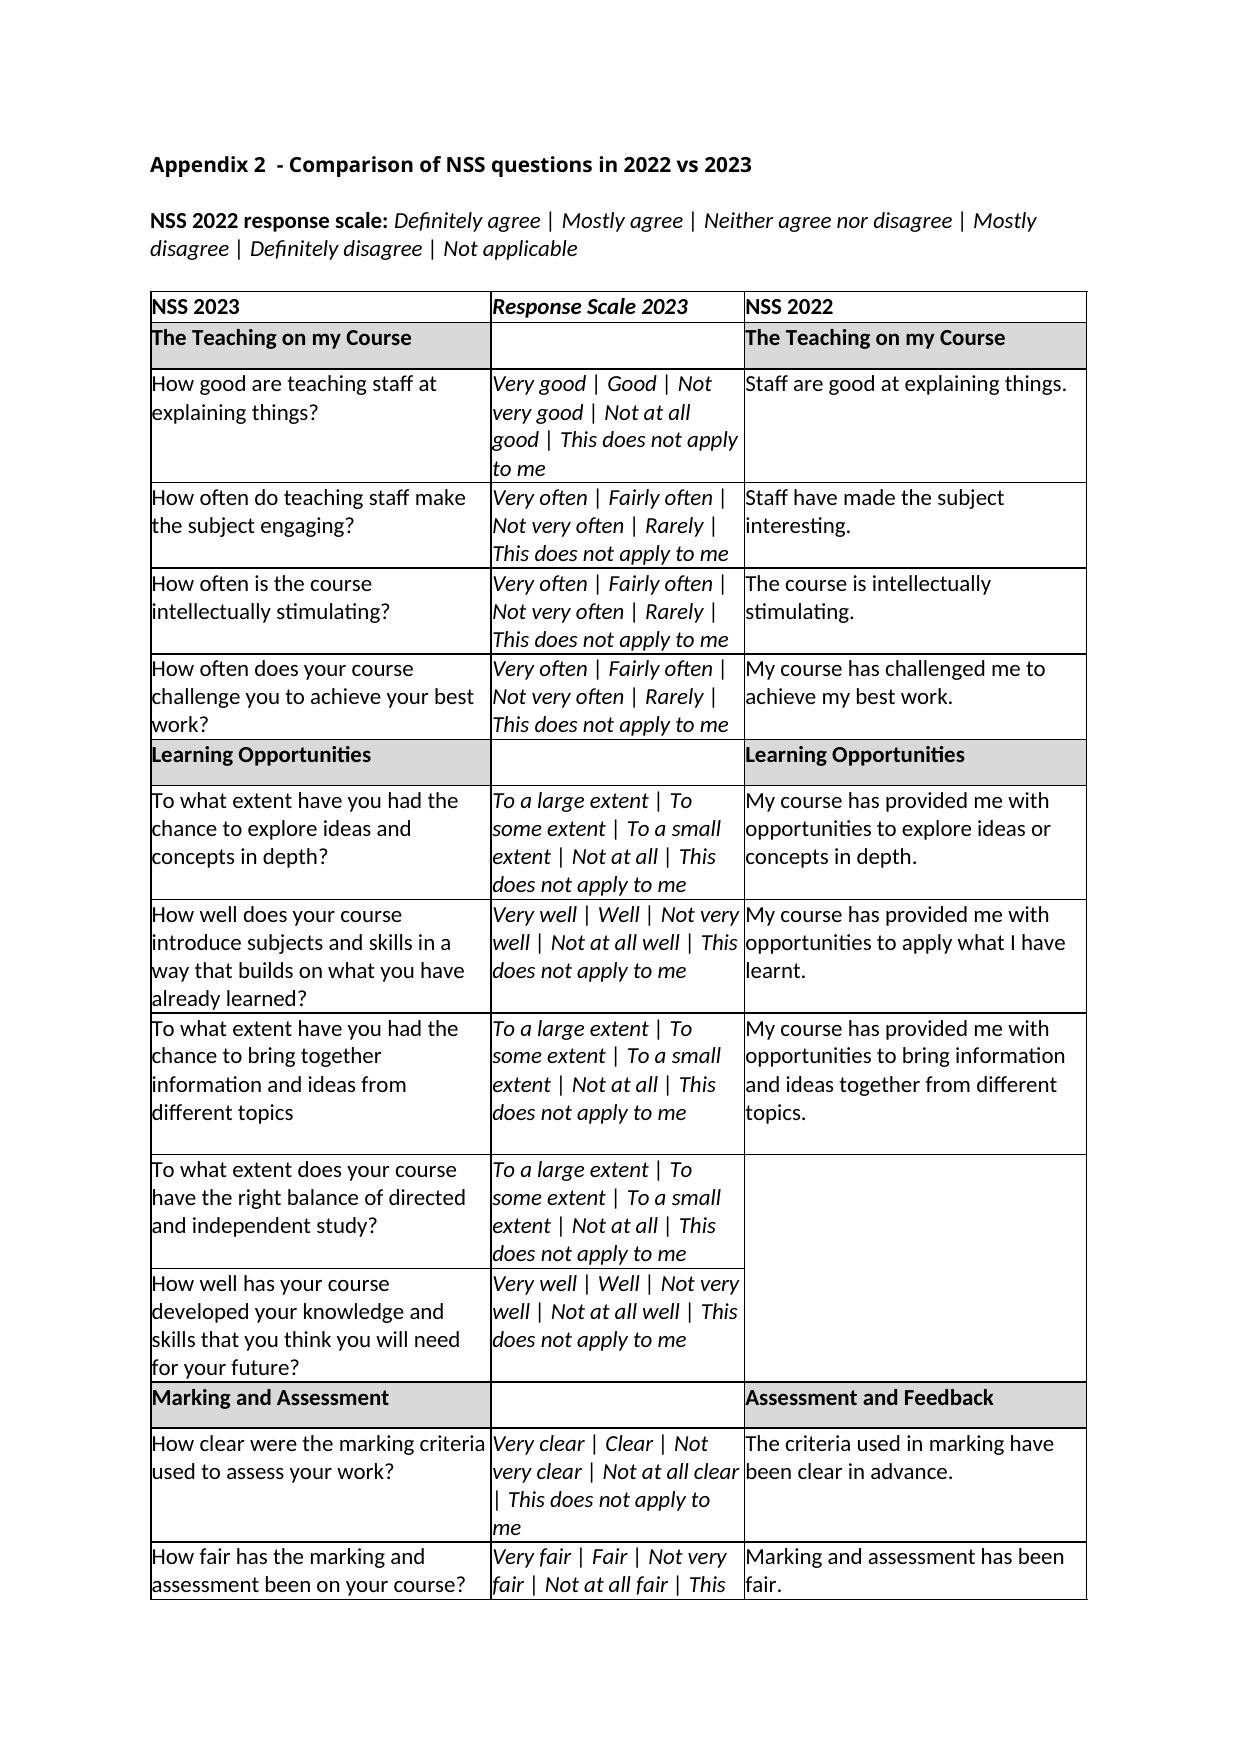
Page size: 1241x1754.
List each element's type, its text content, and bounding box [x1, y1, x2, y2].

table_cell My course has challenged me to achieve my best work. [745, 655, 1086, 738]
table_cell [492, 323, 744, 368]
table_cell The Teaching on my Course [152, 323, 490, 368]
text NSS 2022 response scale: Definitely agree | Mostly agree | Neither agree nor disagree | Mostly disagree | Definitely disagree | Not applicable [150, 206, 1090, 262]
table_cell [492, 1543, 744, 1598]
table_cell How clear were the marking criteria used to assess your work? [152, 1429, 490, 1541]
text Appendix 2 - Comparison of NSS questions in 2022 vs 2023 [150, 150, 1090, 178]
table_cell My course has provided me with opportunities to explore ideas or concepts in depth. [745, 786, 1086, 898]
table_cell My course has provided me with opportunities to apply what I have learnt. [745, 900, 1086, 1012]
table_cell To a large extent | To some extent | To a small extent | Not at all | This does not apply to me [492, 786, 744, 898]
table_cell [745, 1268, 1086, 1381]
table_cell [492, 740, 744, 785]
table_cell Assessment and Feedback [745, 1383, 1086, 1427]
table_cell To a large extent | To some extent | To a small extent | Not at all | This does not apply to me [492, 1014, 744, 1154]
table_cell The course is intellectually stimulating. [745, 569, 1086, 653]
table_cell How often is the course intellectually stimulating? [152, 569, 490, 653]
table_cell My course has provided me with opportunities to bring information and ideas together from different topics. [745, 1014, 1086, 1154]
table_cell Staff have made the subject interesting. [745, 483, 1086, 567]
table_cell Very often | Fairly often | Not very often | Rarely | This does not apply to me [492, 483, 744, 567]
table_cell Very clear | Clear | Not very clear | Not at all clear | This does not apply to me [492, 1429, 744, 1541]
table_cell How often do teaching staff make the subject engaging? [152, 483, 490, 567]
table_cell To a large extent | To some extent | To a small extent | Not at all | This does not apply to me [492, 1155, 744, 1267]
table_cell The Teaching on my Course [745, 323, 1086, 368]
table_header NSS 2023 [152, 292, 490, 322]
table_cell [745, 1155, 1086, 1267]
table_cell Very well | Well | Not very well | Not at all well | This does not apply to me [492, 900, 744, 1012]
table_cell To what extent have you had the chance to explore ideas and concepts in depth? [152, 786, 490, 898]
table_cell Very good | Good | Not very good | Not at all good | This does not apply to me [492, 370, 744, 482]
table_cell Staff are good at explaining things. [745, 370, 1086, 482]
table_cell To what extent have you had the chance to bring together information and ideas from different topics [152, 1014, 490, 1154]
table_cell How often does your course challenge you to achieve your best work? [152, 655, 490, 738]
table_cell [745, 1543, 1086, 1598]
table_cell [492, 1383, 744, 1427]
table_cell How good are teaching staff at explaining things? [152, 370, 490, 482]
table_cell How well does your course introduce subjects and skills in a way that builds on what you have already learned? [152, 900, 490, 1012]
table_cell Very often | Fairly often | Not very often | Rarely | This does not apply to me [492, 569, 744, 653]
table_header NSS 2022 [745, 292, 1086, 322]
table_cell Learning Opportunities [745, 740, 1086, 785]
table_cell Very well | Well | Not very well | Not at all well | This does not apply to me [492, 1269, 744, 1381]
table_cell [152, 1543, 490, 1598]
table_cell Marking and Assessment [152, 1383, 490, 1427]
table_cell The criteria used in marking have been clear in advance. [745, 1429, 1086, 1541]
table_cell To what extent does your course have the right balance of directed and independent study? [152, 1155, 490, 1267]
table_cell How well has your course developed your knowledge and skills that you think you will need for your future? [152, 1269, 490, 1381]
table_cell Learning Opportunities [152, 740, 490, 785]
table_header Response Scale 2023 [492, 292, 744, 322]
table_cell Very often | Fairly often | Not very often | Rarely | This does not apply to me [492, 655, 744, 738]
